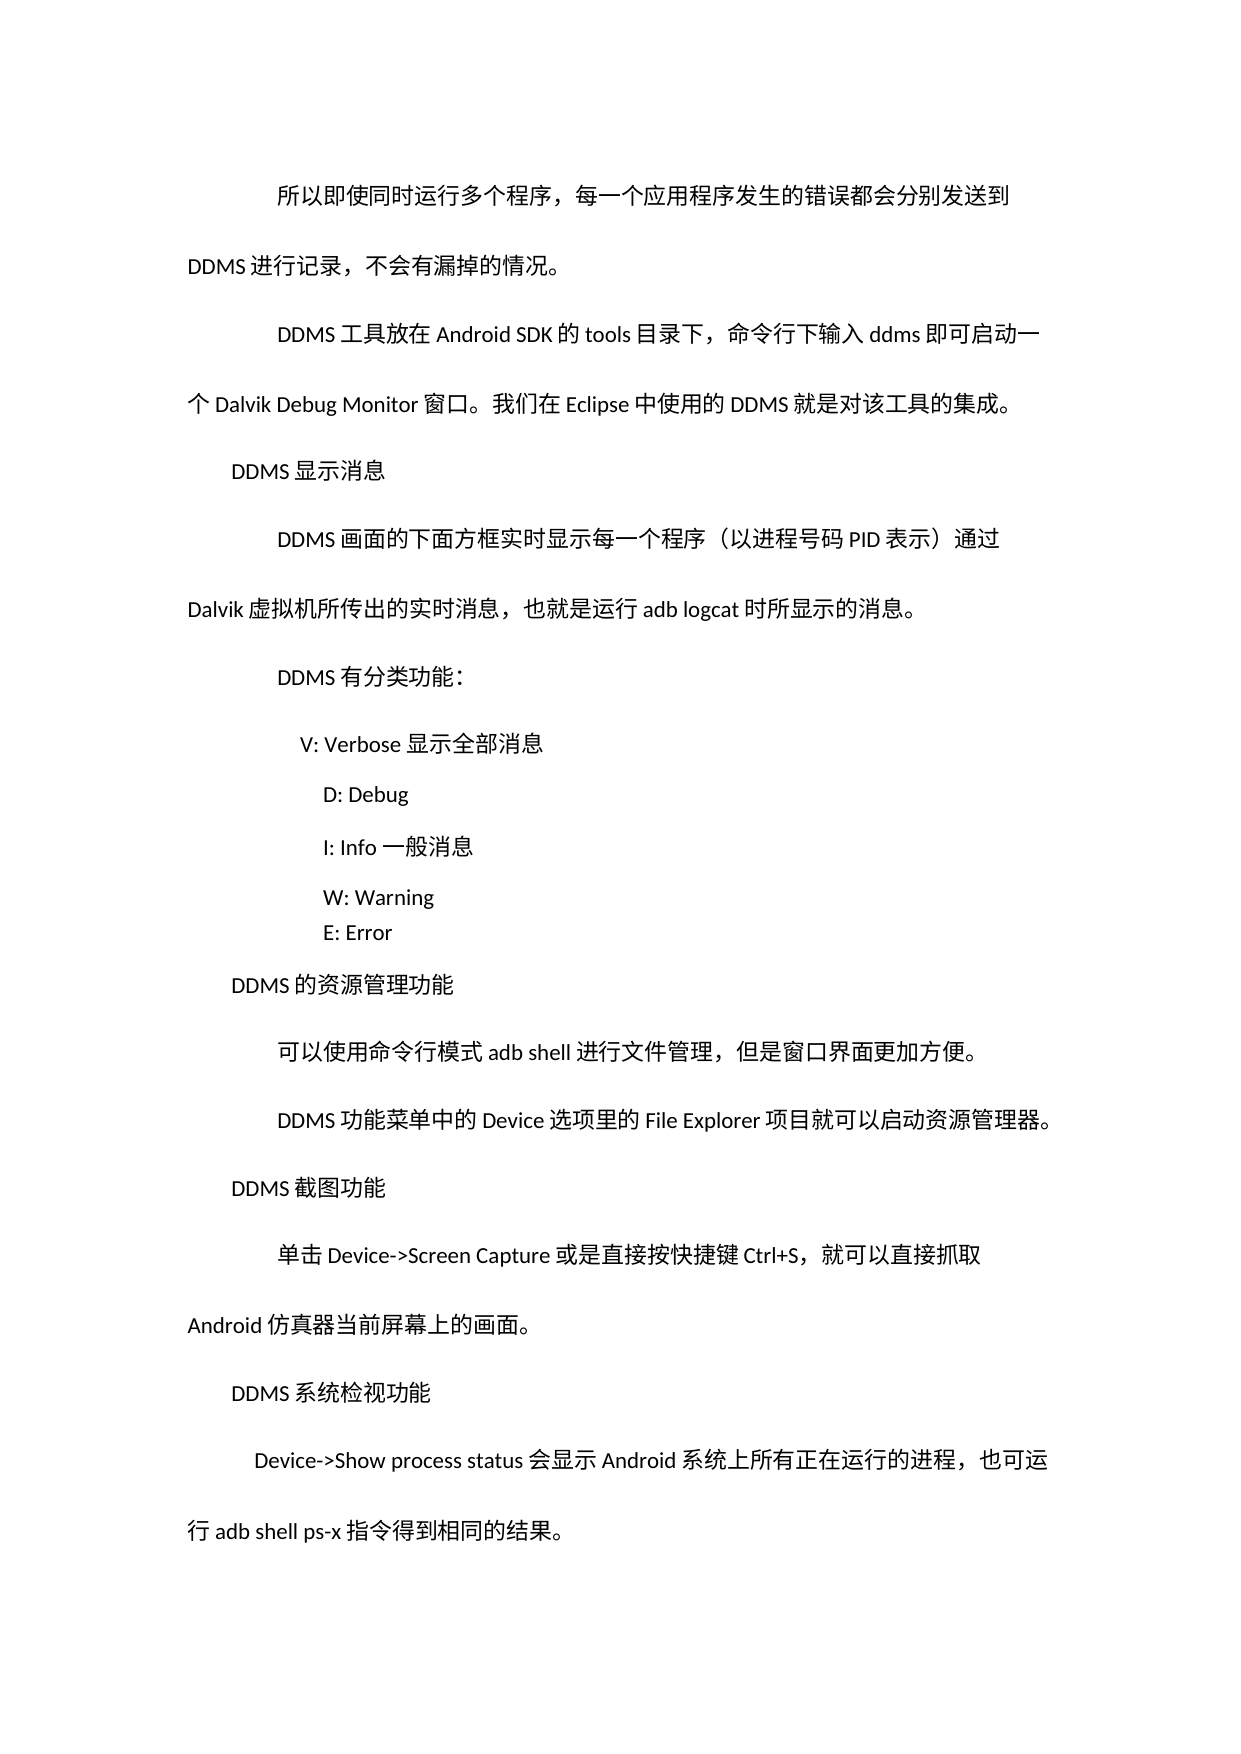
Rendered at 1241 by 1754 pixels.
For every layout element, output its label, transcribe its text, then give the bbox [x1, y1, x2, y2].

text I: Info 一般消息 [187, 813, 1053, 878]
text E: Error [187, 916, 1053, 948]
text DDMS的资源管理功能 [187, 951, 1053, 1016]
text Device->Show process status会显示Android系统上所有正在运行的进程，也可运行adb shell ps-x指令得到相同的结果。 [187, 1427, 1053, 1562]
text 单击Device->Screen Capture或是直接按快捷键Ctrl+S，就可以直接抓取Android仿真器当前屏幕上的画面。 [187, 1221, 1053, 1356]
text DDMS功能菜单中的Device选项里的File Explorer项目就可以启动资源管理器。 [187, 1086, 1053, 1151]
text W: Warning [187, 881, 1053, 913]
text DDMS工具放在Android SDK的tools目录下，命令行下输入ddms即可启动一个Dalvik Debug Monitor窗口。我们在Eclipse中使用的DDMS就是对该工具的集成。 [187, 300, 1053, 435]
text D: Debug [187, 778, 1053, 810]
text 可以使用命令行模式adb shell进行文件管理，但是窗口界面更加方便。 [187, 1018, 1053, 1083]
text DDMS显示消息 [187, 437, 1053, 502]
text DDMS画面的下面方框实时显示每一个程序（以进程号码PID表示）通过Dalvik虚拟机所传出的实时消息，也就是运行adb logcat时所显示的消息。 [187, 505, 1053, 640]
text DDMS系统检视功能 [187, 1359, 1053, 1424]
text DDMS有分类功能： [187, 643, 1053, 708]
text DDMS截图功能 [187, 1154, 1053, 1219]
text 所以即使同时运行多个程序，每一个应用程序发生的错误都会分别发送到DDMS进行记录，不会有漏掉的情况。 [187, 162, 1053, 297]
text V: Verbose 显示全部消息 [187, 710, 1053, 775]
